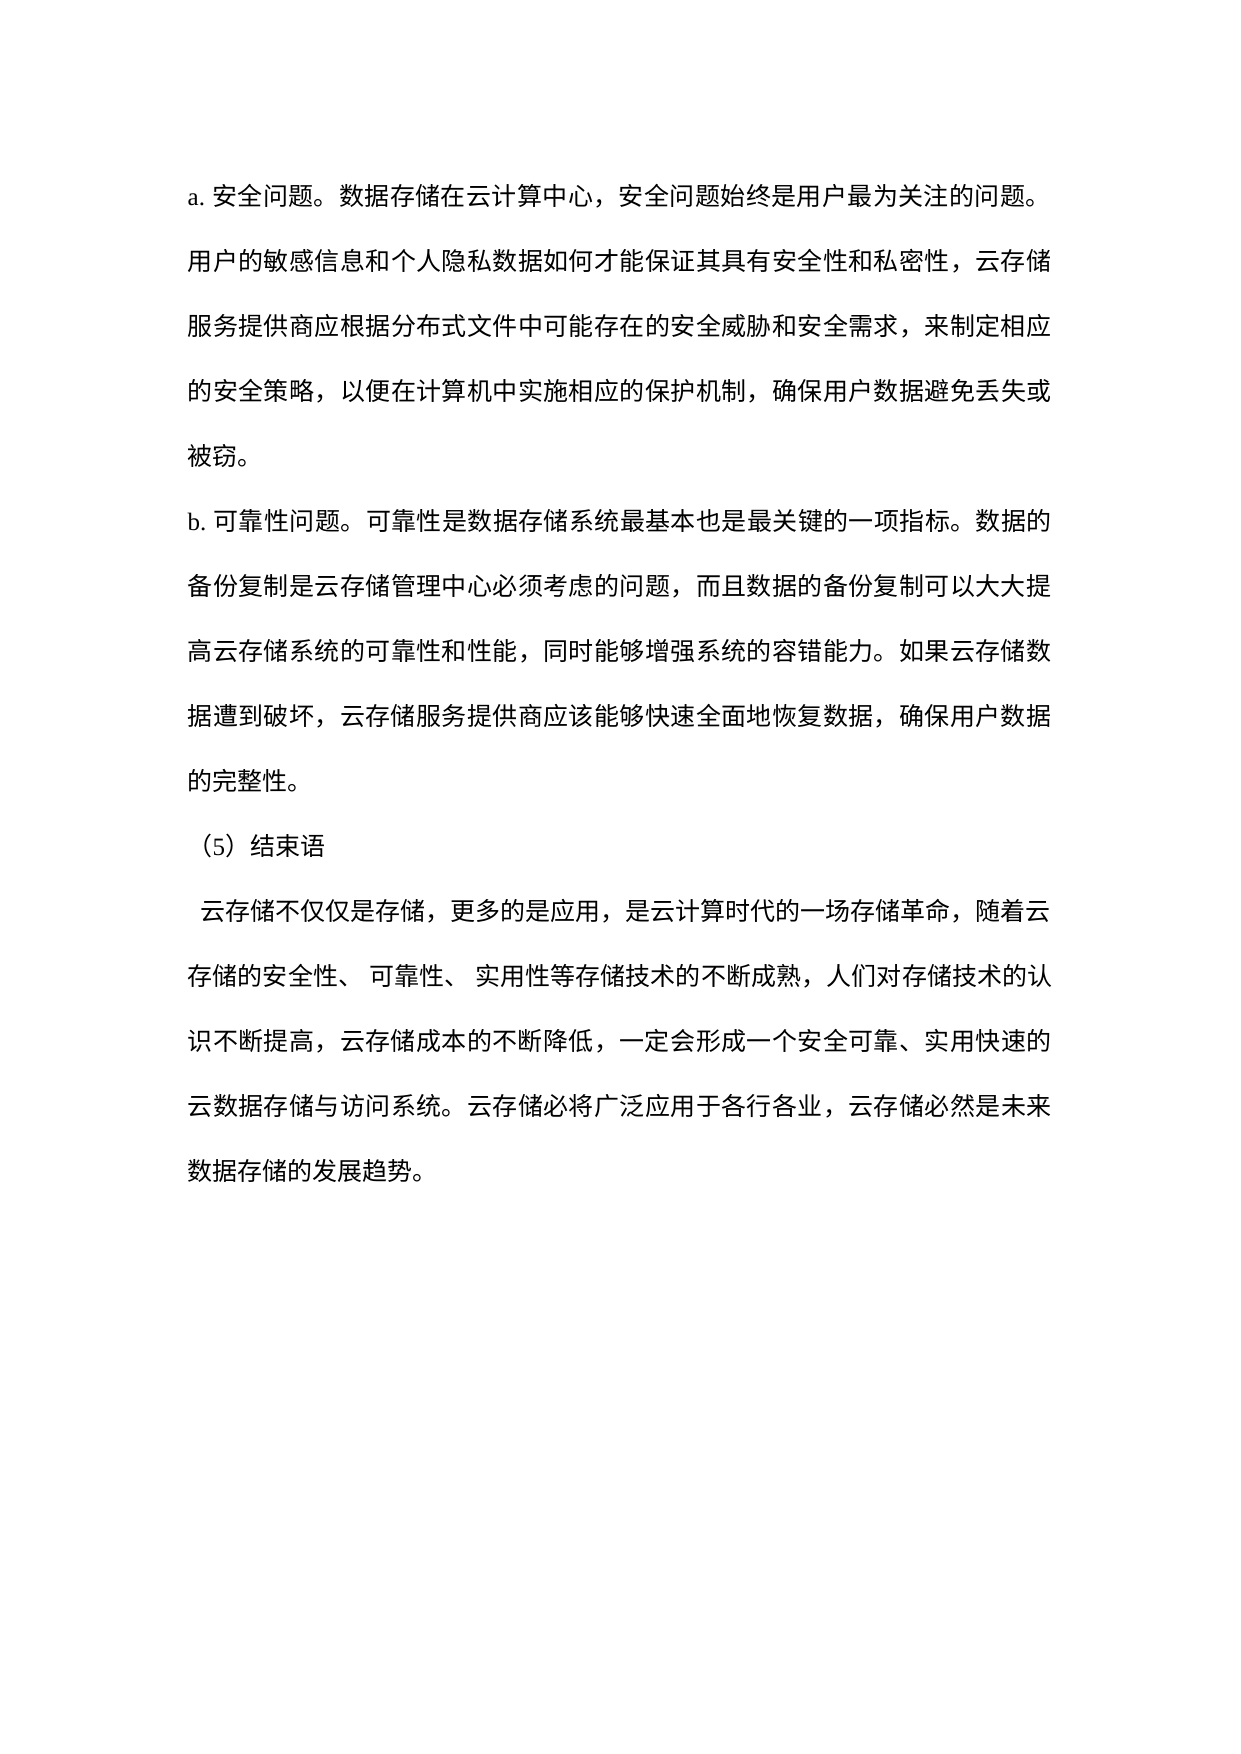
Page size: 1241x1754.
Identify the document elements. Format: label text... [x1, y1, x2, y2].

text 云存储不仅仅是存储，更多的是应用，是云计算时代的一场存储革命，随着云存储的安全性、 可靠性、 实用性等存储技术的不断成熟，人们对存储技术的认识不断提高，云存储成本的不断降低，一定会形成一个安全可靠、实用快速的云数据存储与访问系统。云存储必将广泛应用于各行各业，云存储必然是未来数据存储的发展趋势。 [187, 877, 1053, 1202]
text a. 安全问题。数据存储在云计算中心，安全问题始终是用户最为关注的问题。用户的敏感信息和个人隐私数据如何才能保证其具有安全性和私密性，云存储服务提供商应根据分布式文件中可能存在的安全威胁和安全需求，来制定相应的安全策略，以便在计算机中实施相应的保护机制，确保用户数据避免丢失或被窃。 [187, 162, 1053, 487]
text b. 可靠性问题。可靠性是数据存储系统最基本也是最关键的一项指标。数据的备份复制是云存储管理中心必须考虑的问题，而且数据的备份复制可以大大提高云存储系统的可靠性和性能，同时能够增强系统的容错能力。如果云存储数据遭到破坏，云存储服务提供商应该能够快速全面地恢复数据，确保用户数据的完整性。 [187, 487, 1053, 812]
text （5）结束语 [187, 812, 1053, 877]
